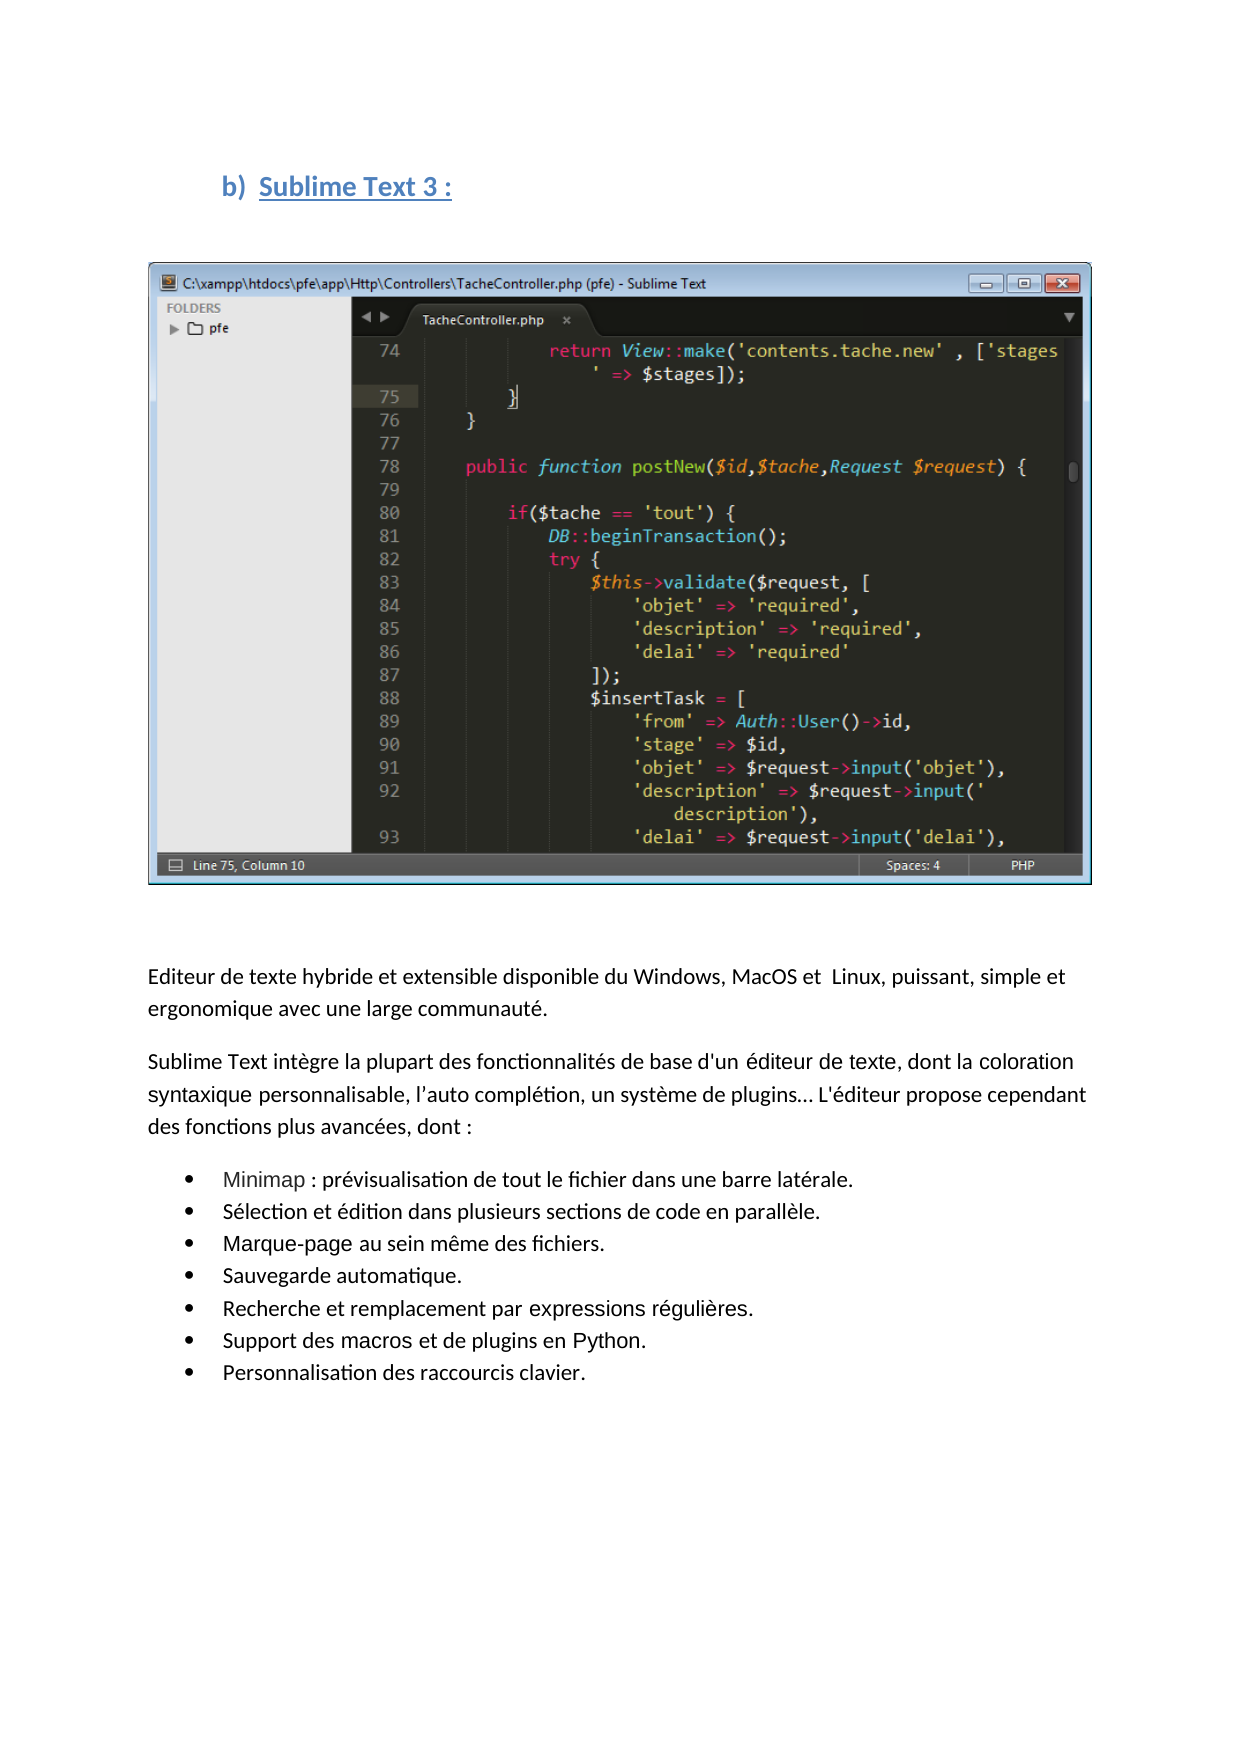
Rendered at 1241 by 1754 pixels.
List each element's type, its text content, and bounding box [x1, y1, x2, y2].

list Personnalisation des raccourcis clavier. [185, 1358, 1093, 1386]
text Sublime Text intègre la plupart des fonctionnalités de base d'un éditeur de texte, dont la coloration syntaxique personnalisable, l’auto complétion, un système de plugins… L'éditeur propose cependant des fonctions plus avancées, dont : [148, 1047, 1093, 1140]
list Sauvegarde automatique. [185, 1261, 1093, 1289]
text Editeur de texte hybride et extensible disponible du Windows, MacOS et Linux, puissant, simple et ergonomique avec une large communauté. [148, 962, 1093, 1022]
list Support des macros et de plugins en Python. [185, 1326, 1093, 1354]
subtitle Sublime Text 3 : [221, 168, 1093, 204]
list Marque-page au sein même des fichiers. [185, 1229, 1093, 1257]
list Sélection et édition dans plusieurs sections de code en parallèle. [185, 1197, 1093, 1225]
picture [148, 262, 1092, 885]
list Recherche et remplacement par expressions régulières. [185, 1294, 1093, 1322]
list Minimap : prévisualisation de tout le fichier dans une barre latérale. [185, 1165, 1093, 1193]
